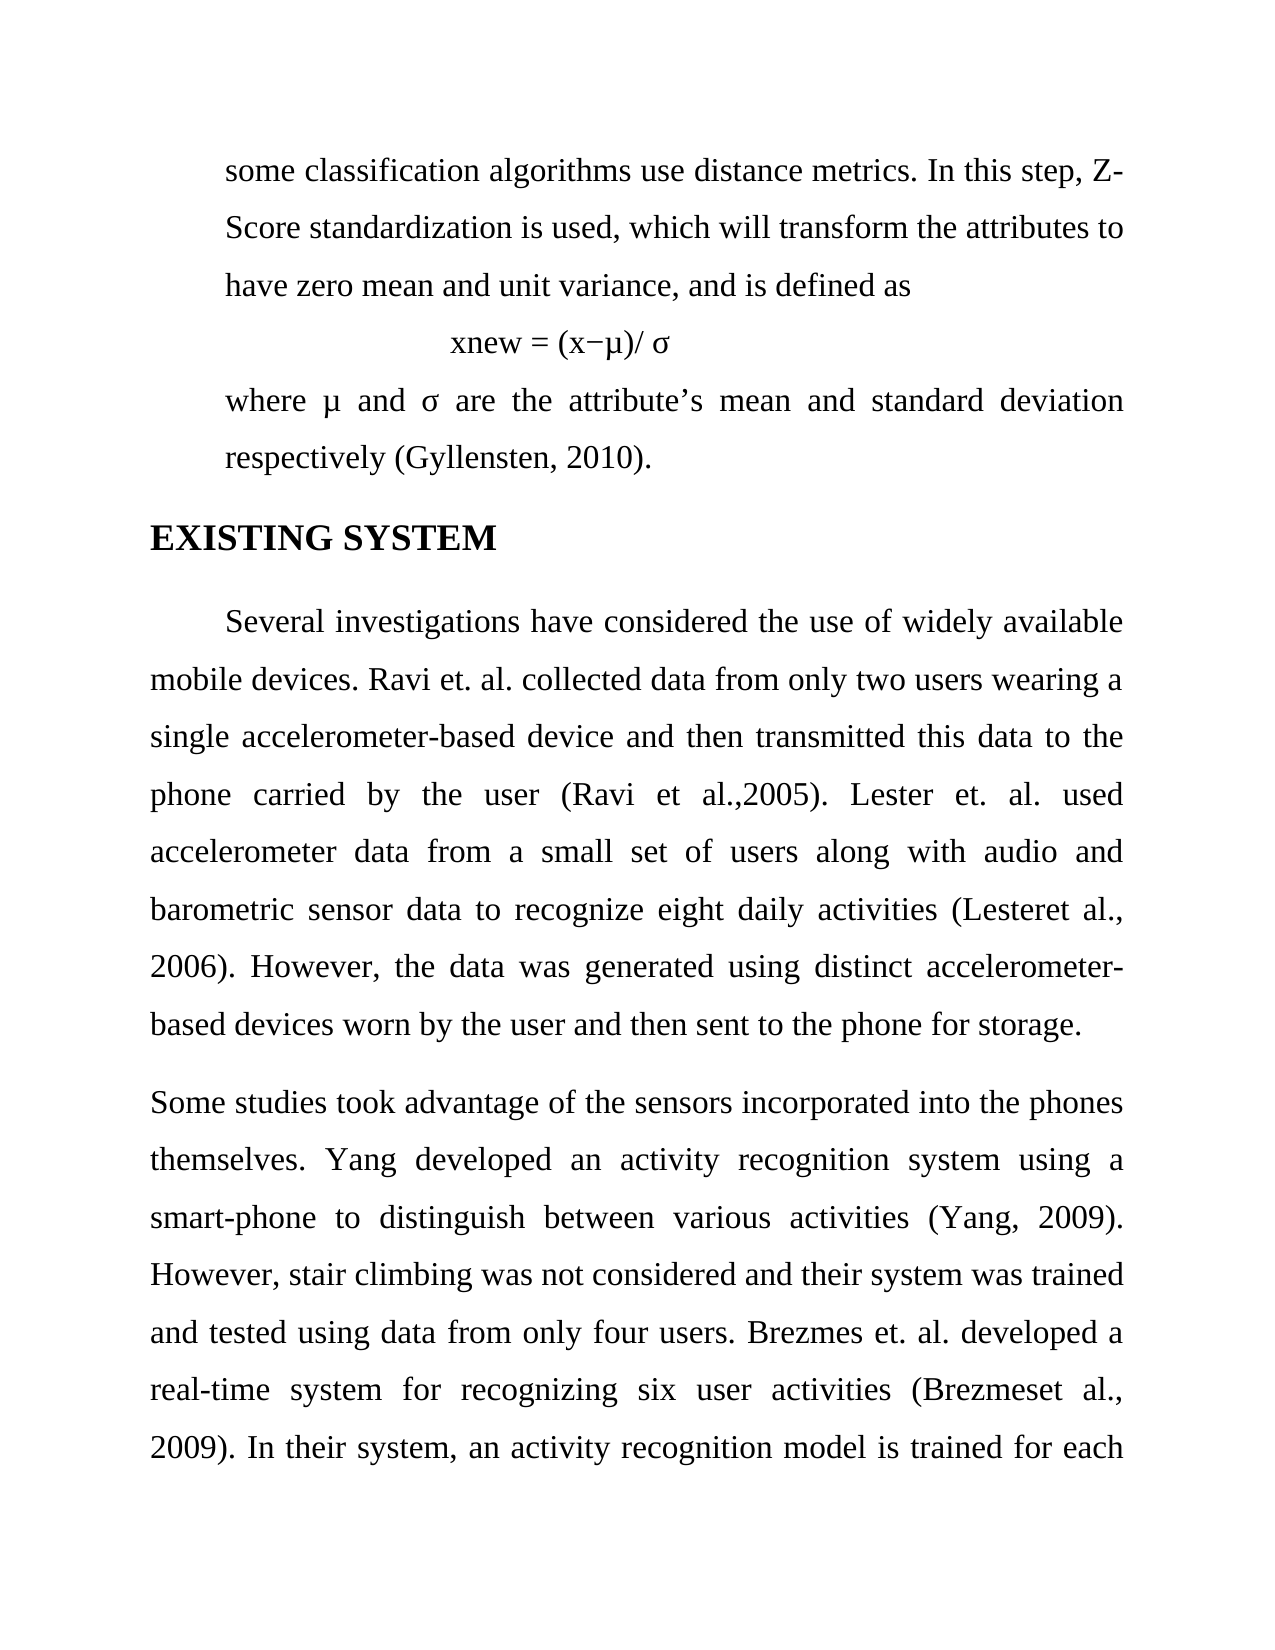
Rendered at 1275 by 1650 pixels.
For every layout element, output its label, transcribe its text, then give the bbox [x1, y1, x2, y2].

list xnew = (x−µ)/ σ [225, 322, 1125, 361]
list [187, 150, 1125, 303]
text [150, 1082, 1125, 1466]
text EXISTING SYSTEM [150, 516, 1125, 559]
text Several investigations have considered the use of widely available mobile devices. Ravi et. al. collected data from only two users wearing a single accelerometer-based device and then transmitted this data to the phone carried by the user (Ravi et al.,2005). Lester et. al. used accelerometer data from a small set of users along with audio and barometric sensor data to recognize eight daily activities (Lesteret al., 2006). However, the data was generated using distinct accelerometer-based devices worn by the user and then sent to the phone for storage. [150, 601, 1125, 1042]
list where µ and σ are the attribute’s mean and standard deviation respectively (Gyllensten, 2010). [225, 380, 1125, 476]
